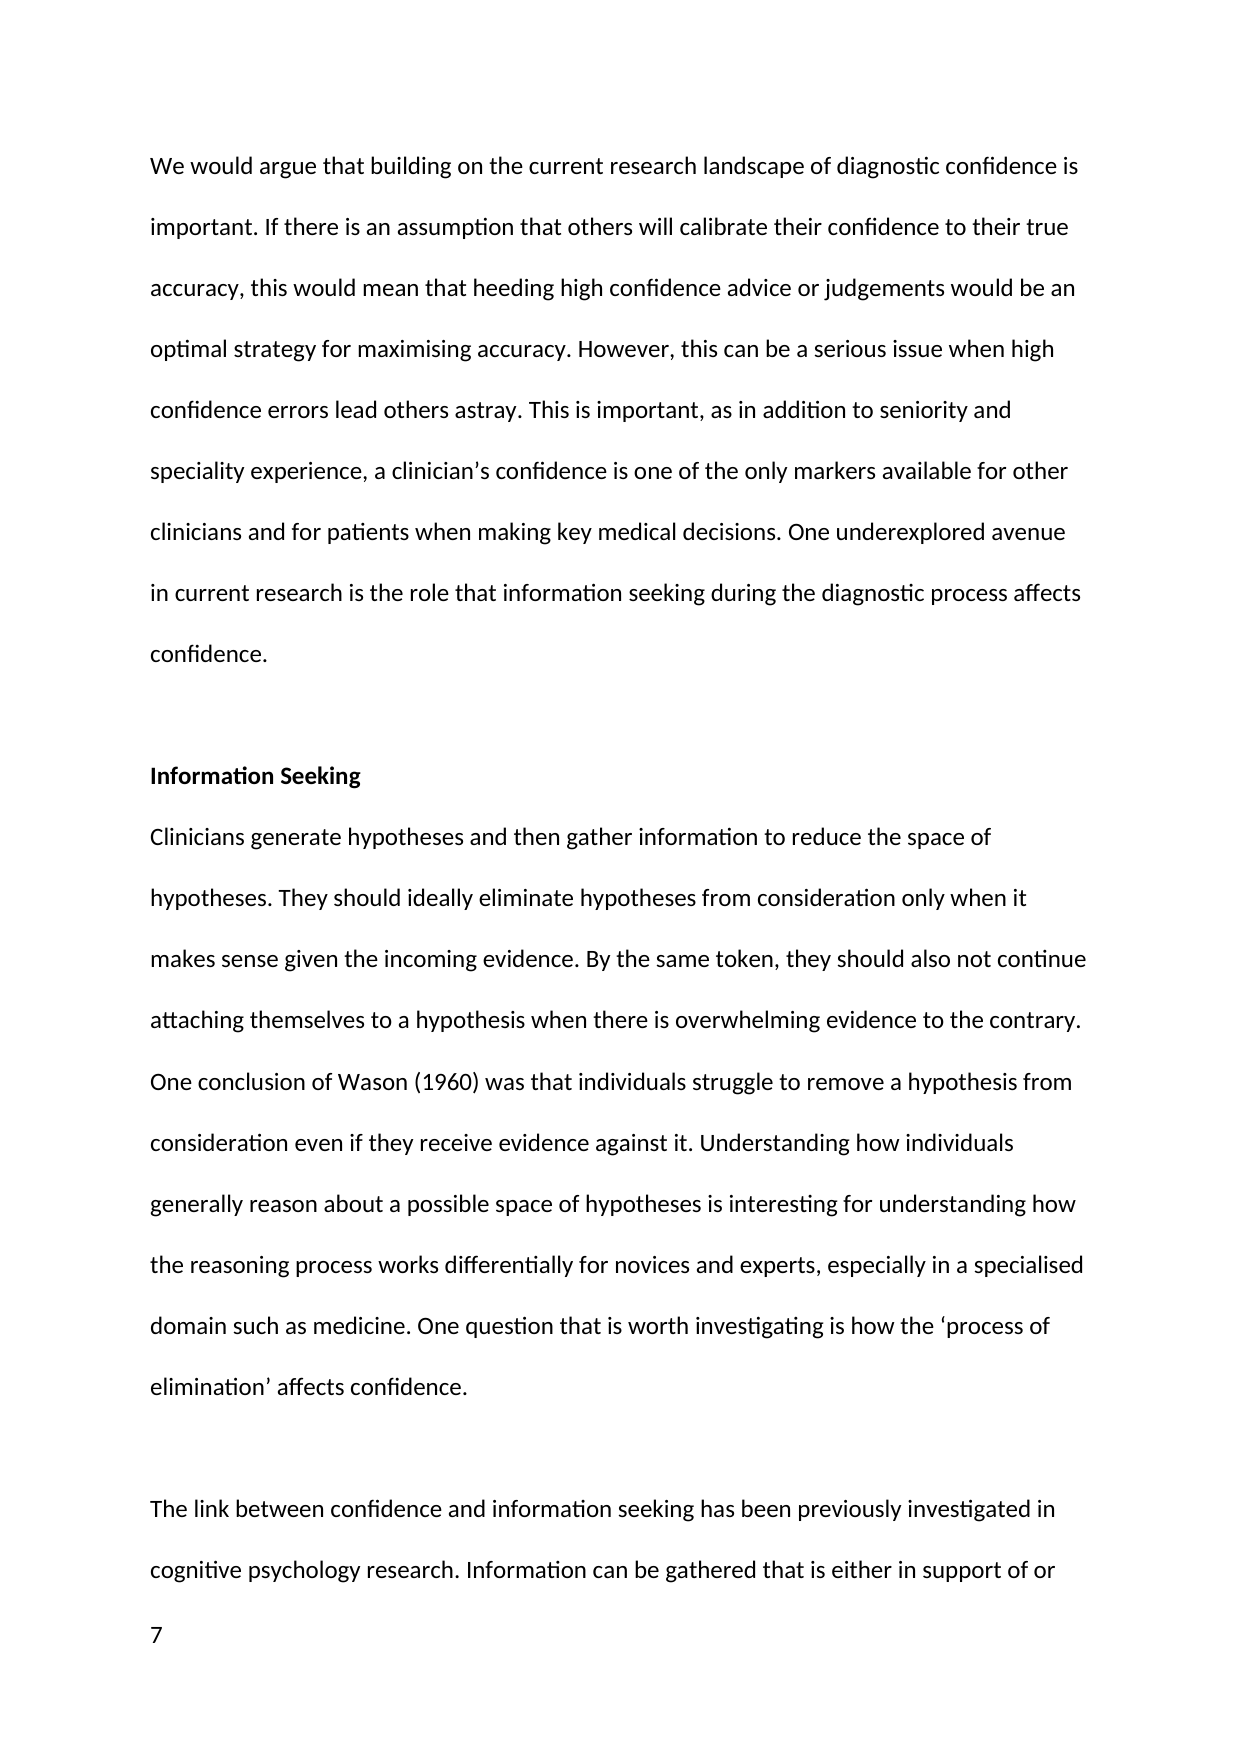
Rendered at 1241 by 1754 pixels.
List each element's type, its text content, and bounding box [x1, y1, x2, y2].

text Information Seeking [150, 760, 1090, 791]
text Clinicians generate hypotheses and then gather information to reduce the space of hypotheses. They should ideally eliminate hypotheses from consideration only when it makes sense given the incoming evidence. By the same token, they should also not continue attaching themselves to a hypothesis when there is overwhelming evidence to the contrary. One conclusion of Wason (1960) was that individuals struggle to remove a hypothesis from consideration even if they receive evidence against it. Understanding how individuals generally reason about a possible space of hypotheses is interesting for understanding how the reasoning process works differentially for novices and experts, especially in a specialised domain such as medicine. One question that is worth investigating is how the ‘process of elimination’ affects confidence. [150, 821, 1090, 1401]
